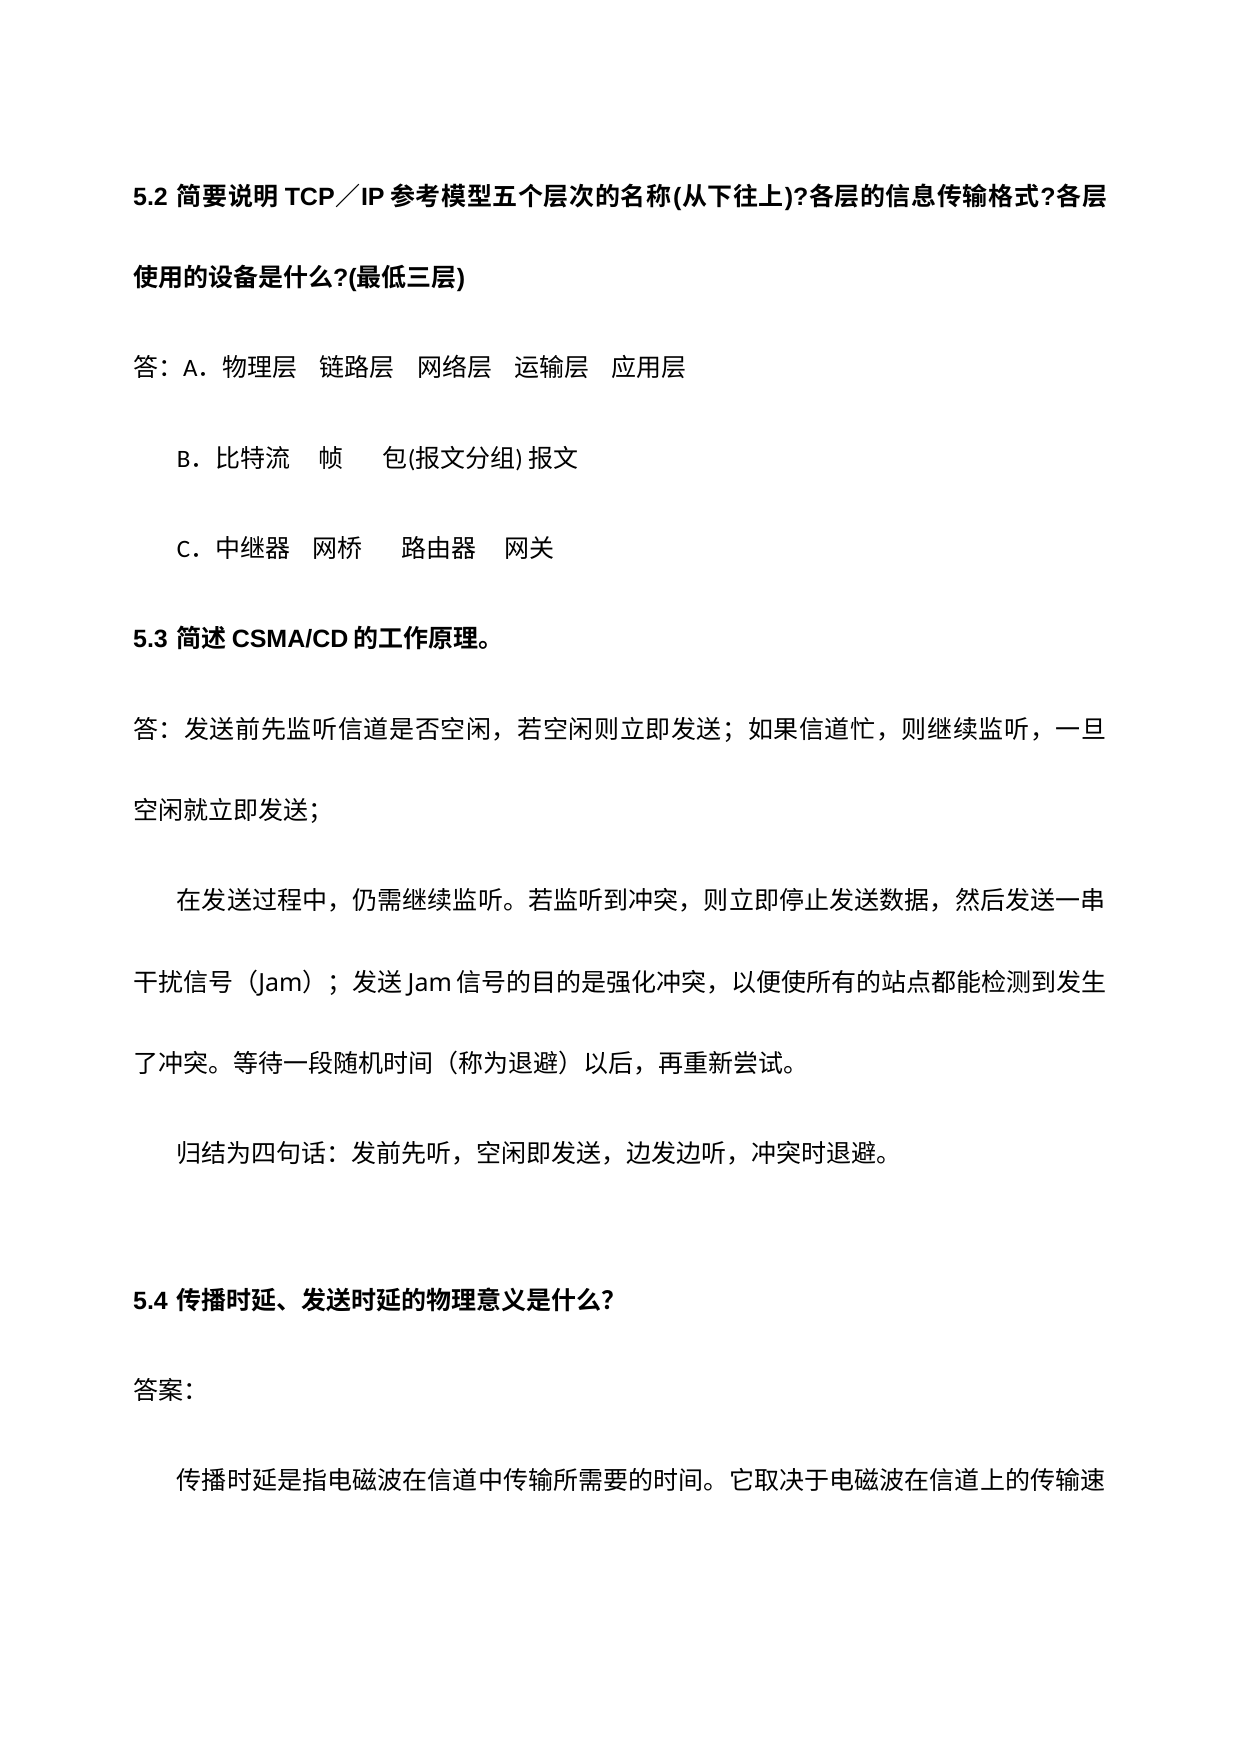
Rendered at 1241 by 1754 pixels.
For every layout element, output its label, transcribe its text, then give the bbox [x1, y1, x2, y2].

subtitle 简述CSMA/CD的工作原理。 [133, 604, 1107, 669]
text 归结为四句话：发前先听，空闲即发送，边发边听，冲突时退避。 [133, 1119, 1107, 1184]
text 答：发送前先监听信道是否空闲，若空闲则立即发送；如果信道忙，则继续监听，一旦空闲就立即发送； [133, 695, 1107, 841]
text 答案： [133, 1356, 1107, 1421]
text 在发送过程中，仍需继续监听。若监听到冲突，则立即停止发送数据，然后发送一串干扰信号（Jam）；发送Jam信号的目的是强化冲突，以便使所有的站点都能检测到发生了冲突。等待一段随机时间（称为退避）以后，再重新尝试。 [133, 866, 1107, 1094]
text 答：A．物理层 链路层 网络层 运输层 应用层 [133, 333, 1107, 398]
text C．中继器 网桥 路由器 网关 [133, 514, 1107, 579]
subtitle 传播时延、发送时延的物理意义是什么？ [133, 1266, 1107, 1331]
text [133, 1446, 1107, 1511]
subtitle 简要说明TCP／IP参考模型五个层次的名称(从下往上)?各层的信息传输格式?各层使用的设备是什么?(最低三层) [133, 162, 1107, 308]
text B．比特流 帧 包(报文分组) 报文 [133, 424, 1107, 489]
